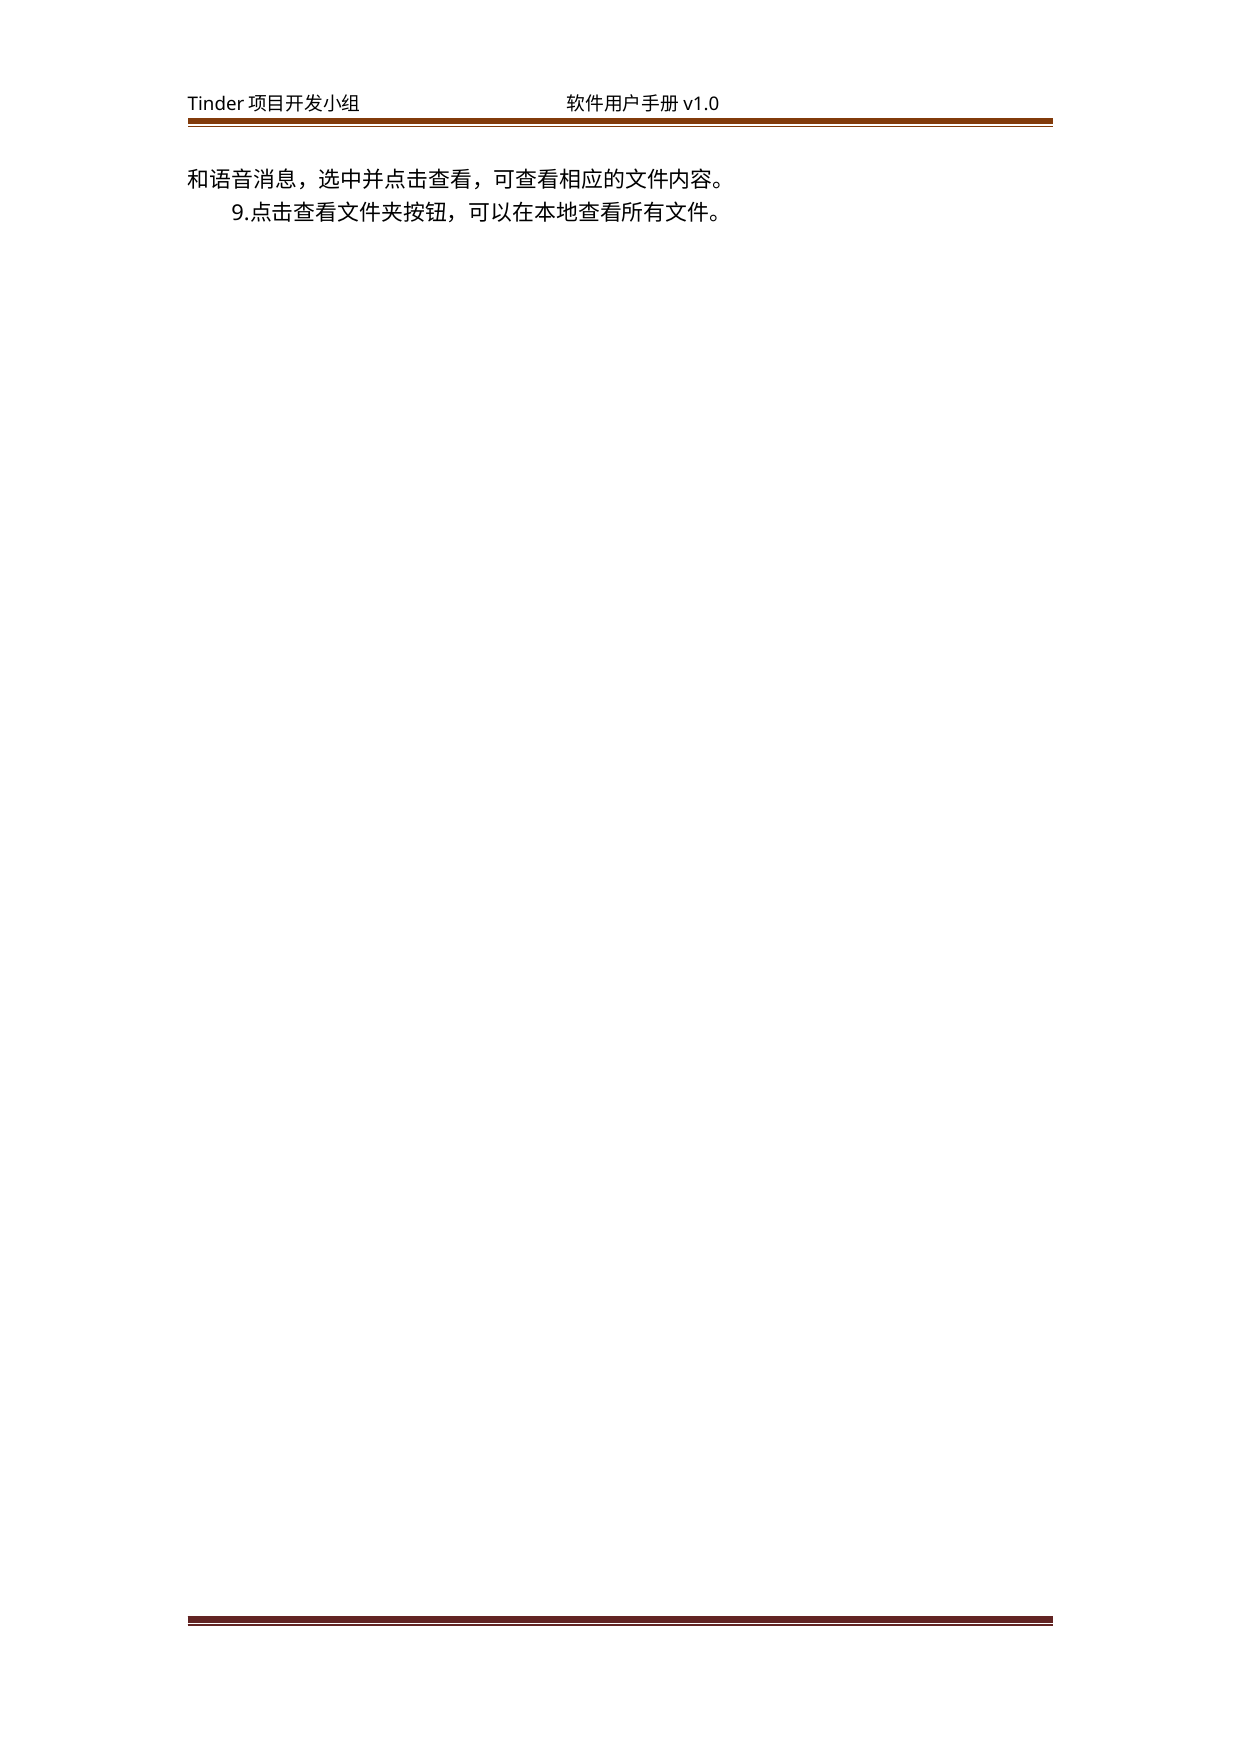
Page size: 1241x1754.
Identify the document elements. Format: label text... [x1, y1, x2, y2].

text 9.点击查看文件夹按钮，可以在本地查看所有文件。 [187, 194, 1053, 227]
text 8.点击界面右上角图标，可查看文件列表，其中显示群中其他成员发送的所有的文件和语音消息，选中并点击查看，可查看相应的文件内容。 [187, 162, 1053, 194]
